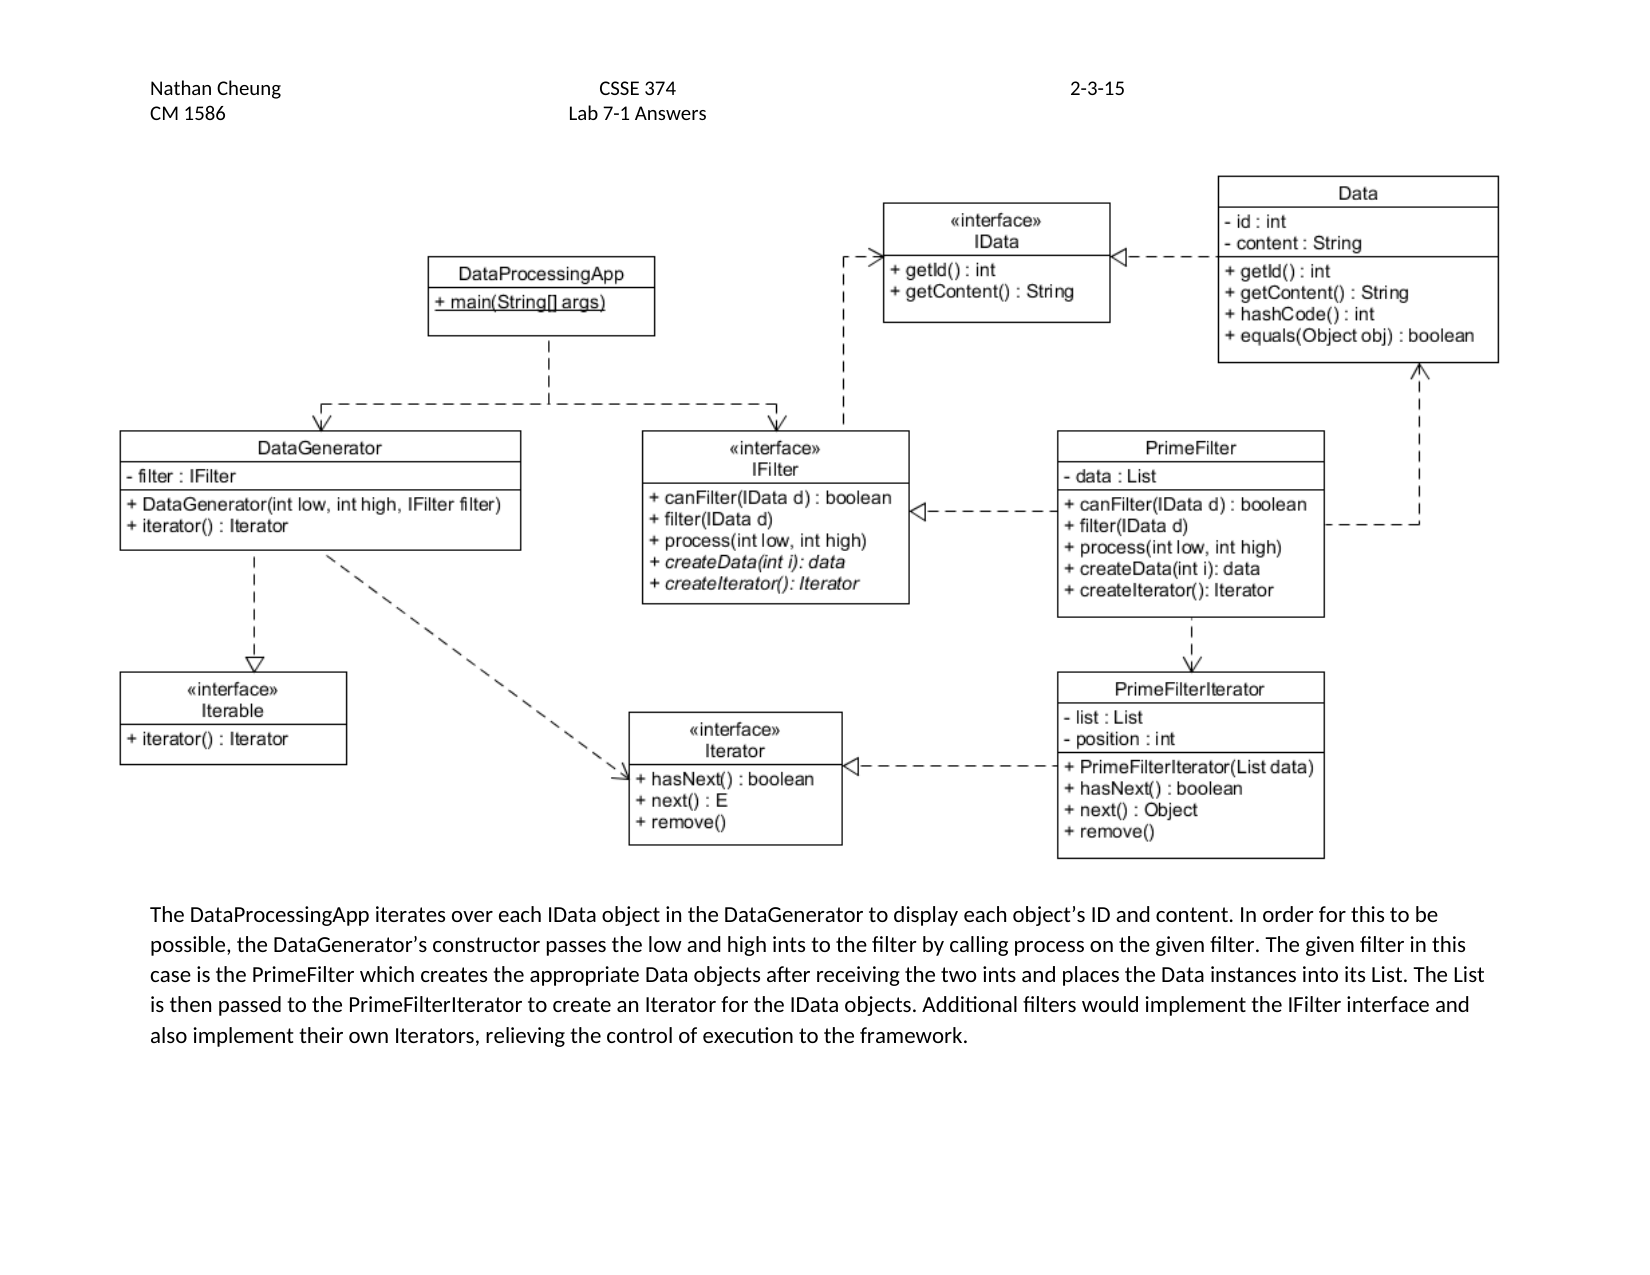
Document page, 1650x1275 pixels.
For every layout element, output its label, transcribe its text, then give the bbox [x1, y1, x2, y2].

text The DataProcessingApp iterates over each IData object in the DataGenerator to display each object’s ID and content. In order for this to be possible, the DataGenerator’s constructor passes the low and high ints to the filter by calling process on the given filter. The given filter in this case is the PrimeFilter which creates the appropriate Data objects after receiving the two ints and places the Data instances into its List. The List is then passed to the PrimeFilterIterator to create an Iterator for the IData objects. Additional filters would implement the IFilter interface and also implement their own Iterators, relieving the control of execution to the framework. [150, 900, 1500, 1049]
picture [93, 149, 1526, 886]
